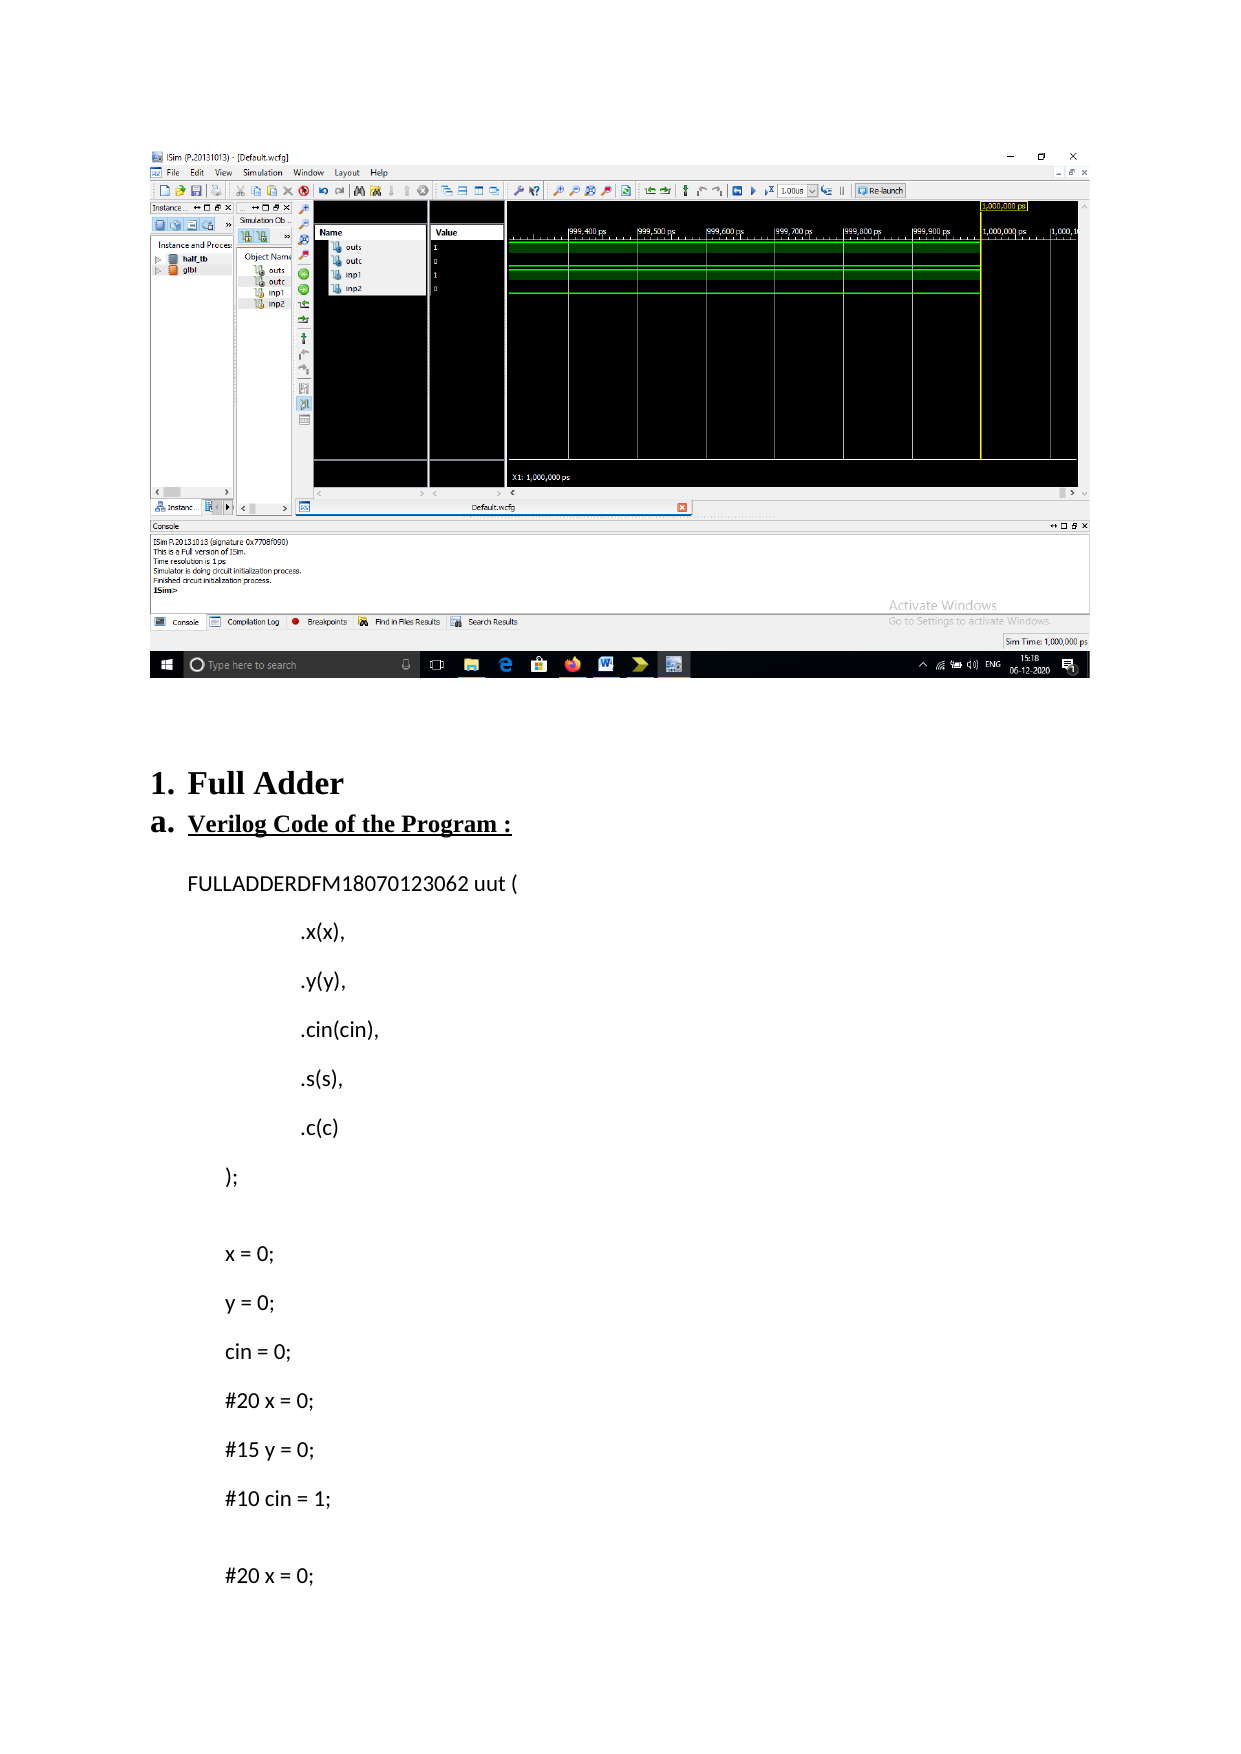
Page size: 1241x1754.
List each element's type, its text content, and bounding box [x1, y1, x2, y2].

text y = 0; [187, 1288, 1090, 1316]
text FULLADDERDFM18070123062 uut ( [187, 869, 1090, 897]
text #15 y = 0; [187, 1435, 1090, 1463]
text #20 x = 0; [187, 1386, 1090, 1414]
text #20 x = 0; [187, 1561, 1090, 1589]
text .c(c) [187, 1113, 1090, 1141]
text ); [187, 1162, 1090, 1190]
picture [150, 150, 1090, 678]
list Verilog Code of the Program : [150, 802, 1090, 840]
text .cin(cin), [187, 1015, 1090, 1043]
text .s(s), [187, 1064, 1090, 1092]
list Full Adder [150, 763, 1090, 802]
text #10 cin = 1; [187, 1484, 1090, 1512]
text .y(y), [187, 966, 1090, 994]
text .x(x), [187, 917, 1090, 946]
text cin = 0; [187, 1337, 1090, 1365]
text x = 0; [187, 1239, 1090, 1267]
